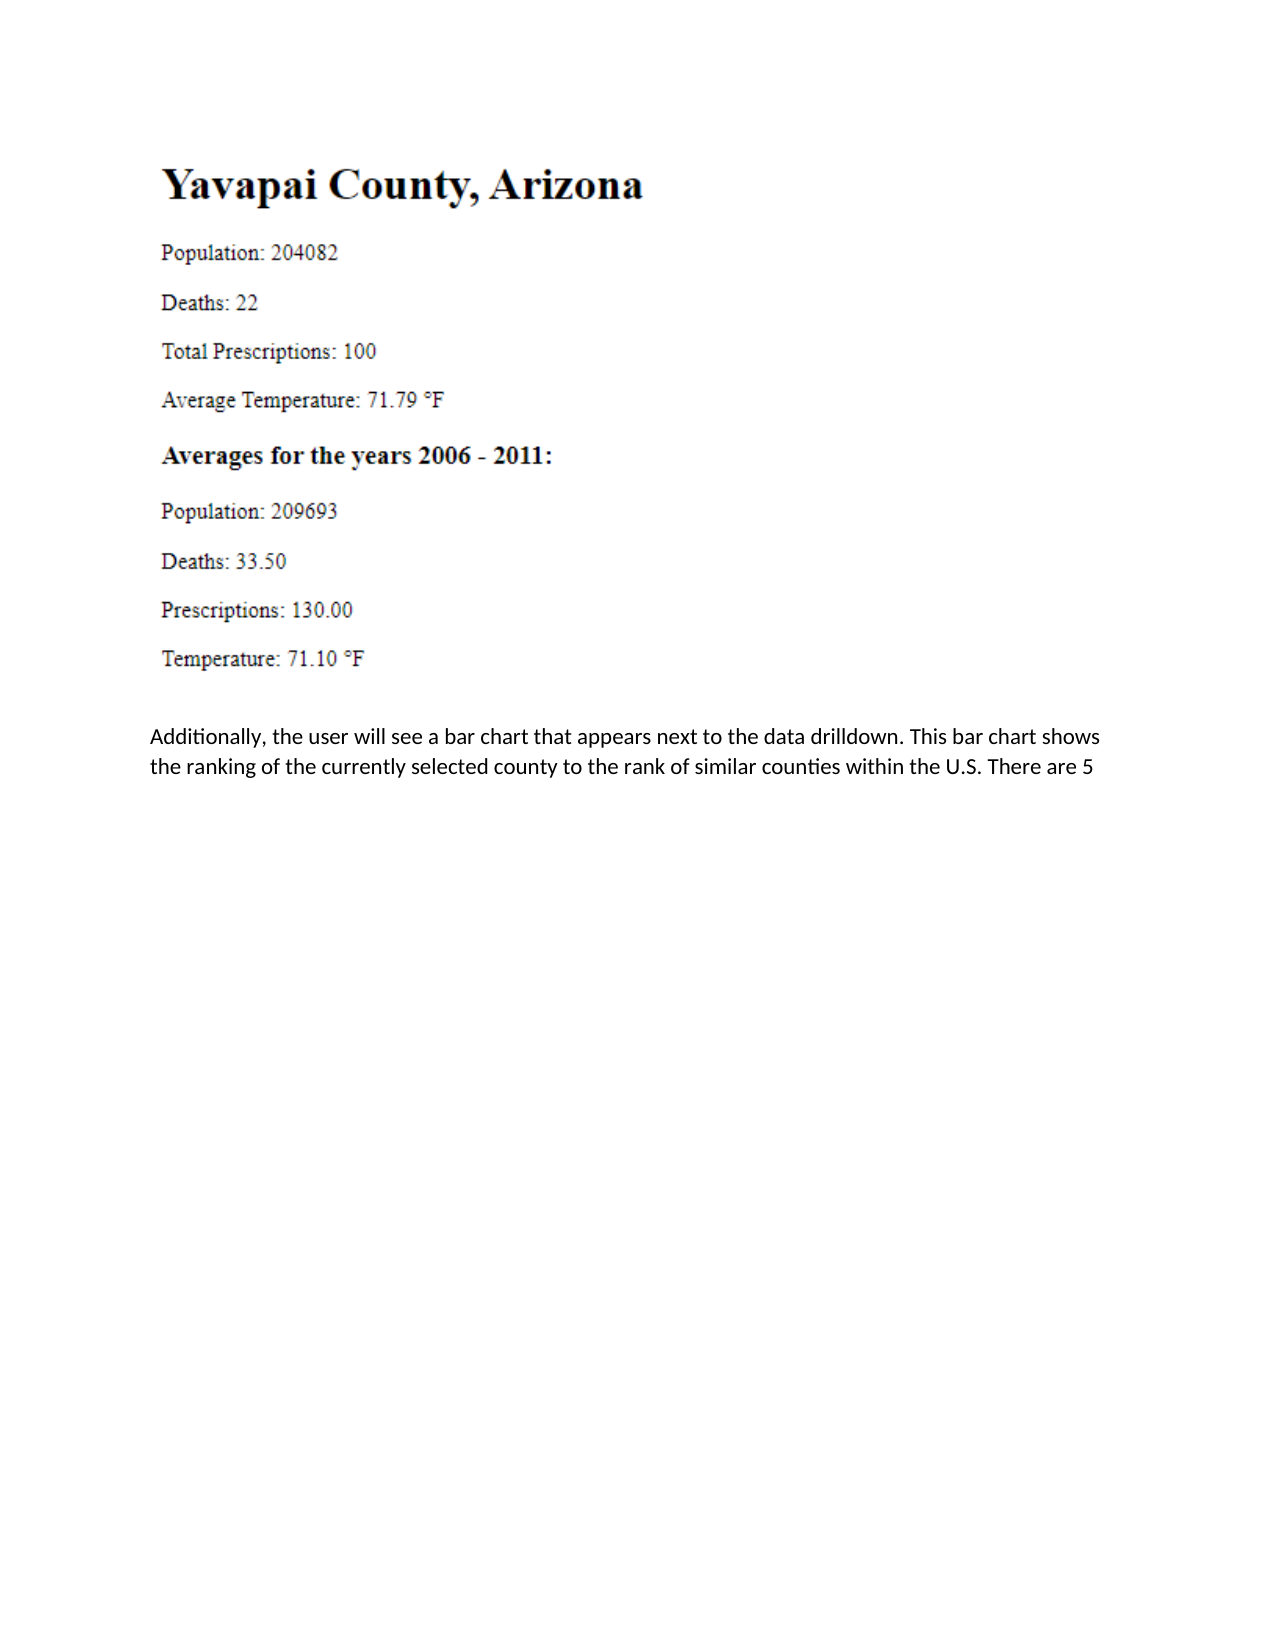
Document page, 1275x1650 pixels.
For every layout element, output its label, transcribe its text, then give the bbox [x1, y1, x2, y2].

text Additionally, the user will see a bar chart that appears next to the data drilldown. This bar chart shows the ranking of the currently selected county to the rank of similar counties within the U.S. There are 5 [150, 722, 1125, 780]
picture [150, 150, 664, 704]
